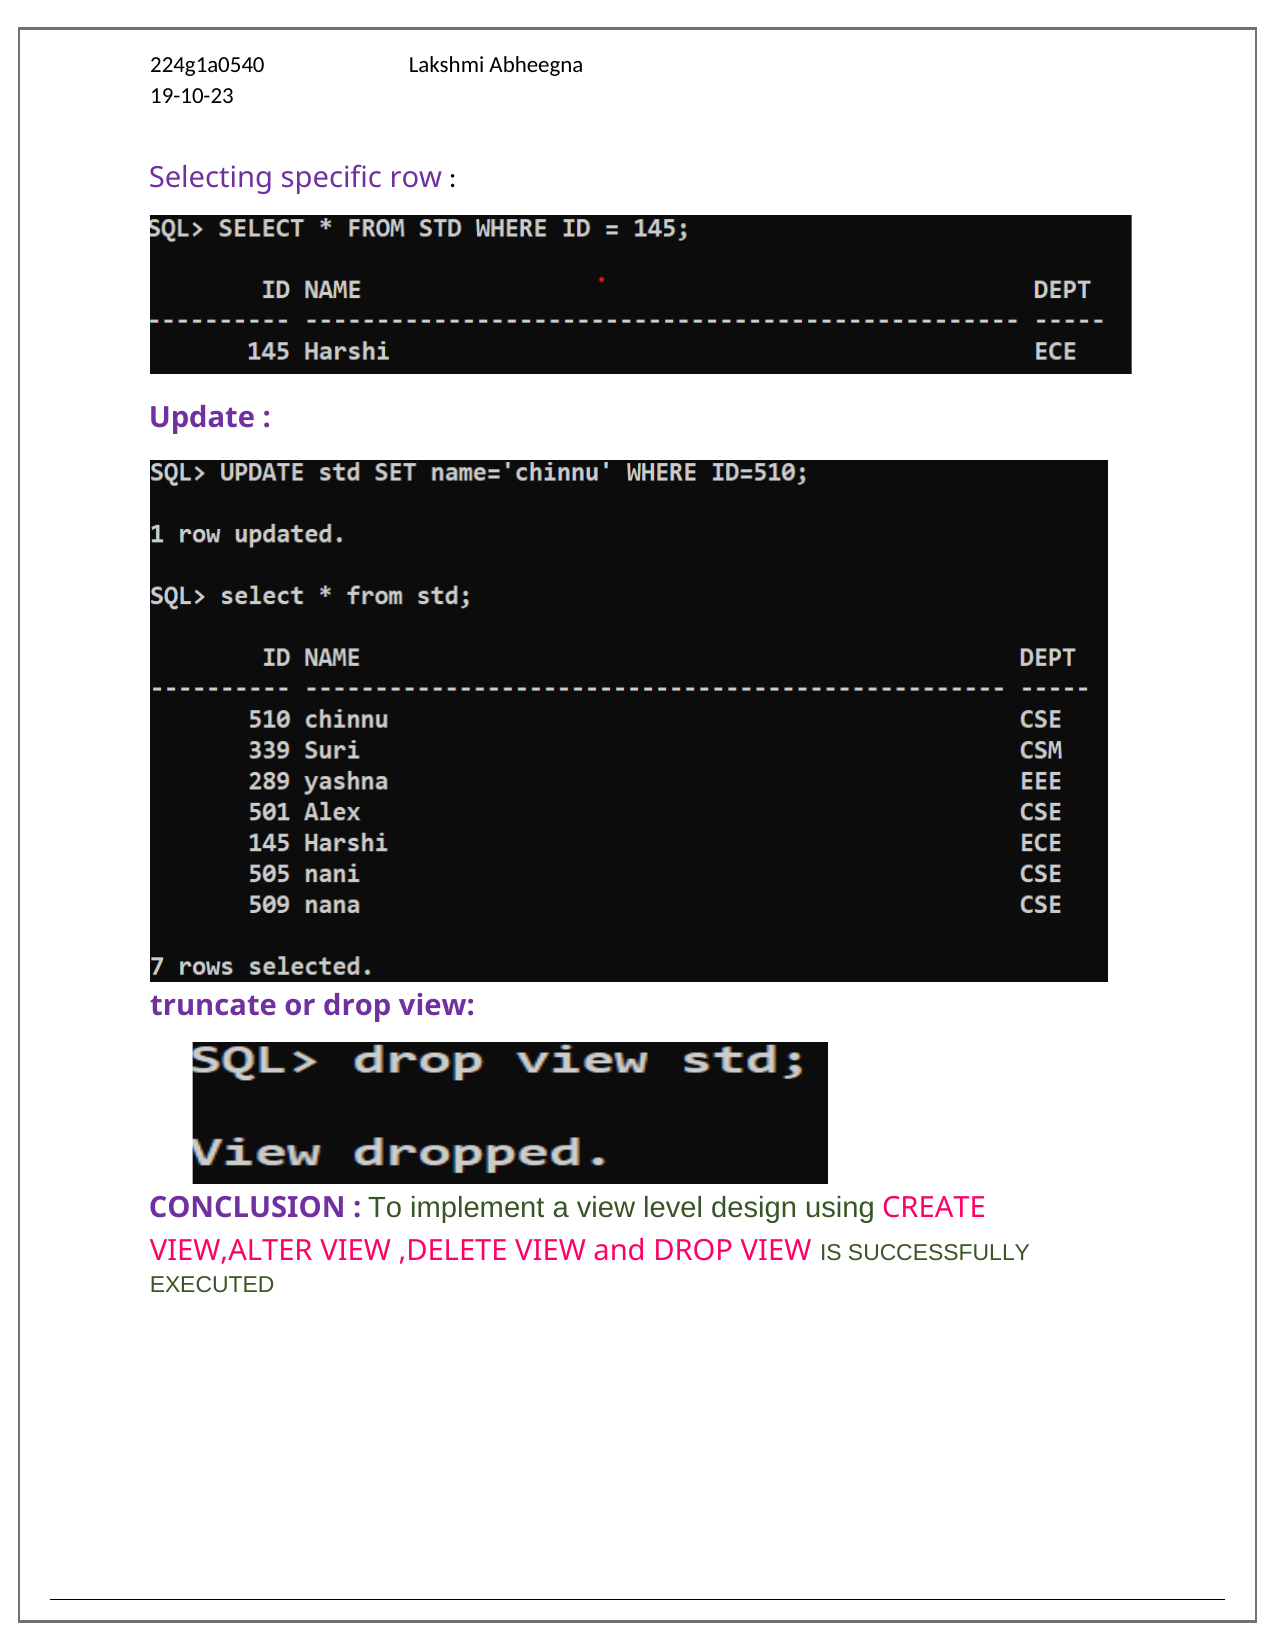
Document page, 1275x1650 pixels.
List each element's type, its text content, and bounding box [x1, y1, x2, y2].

picture [150, 215, 1132, 374]
picture [192, 1042, 828, 1184]
text Selecting specific row : [148, 156, 1132, 196]
text CONCLUSION : To implement a view level design using CREATE VIEW,ALTER VIEW ,DELETE VIEW and DROP VIEW IS SUCCESSFULLY EXECUTED [148, 1186, 1132, 1297]
picture [150, 460, 1108, 982]
text Update : [148, 397, 1132, 436]
